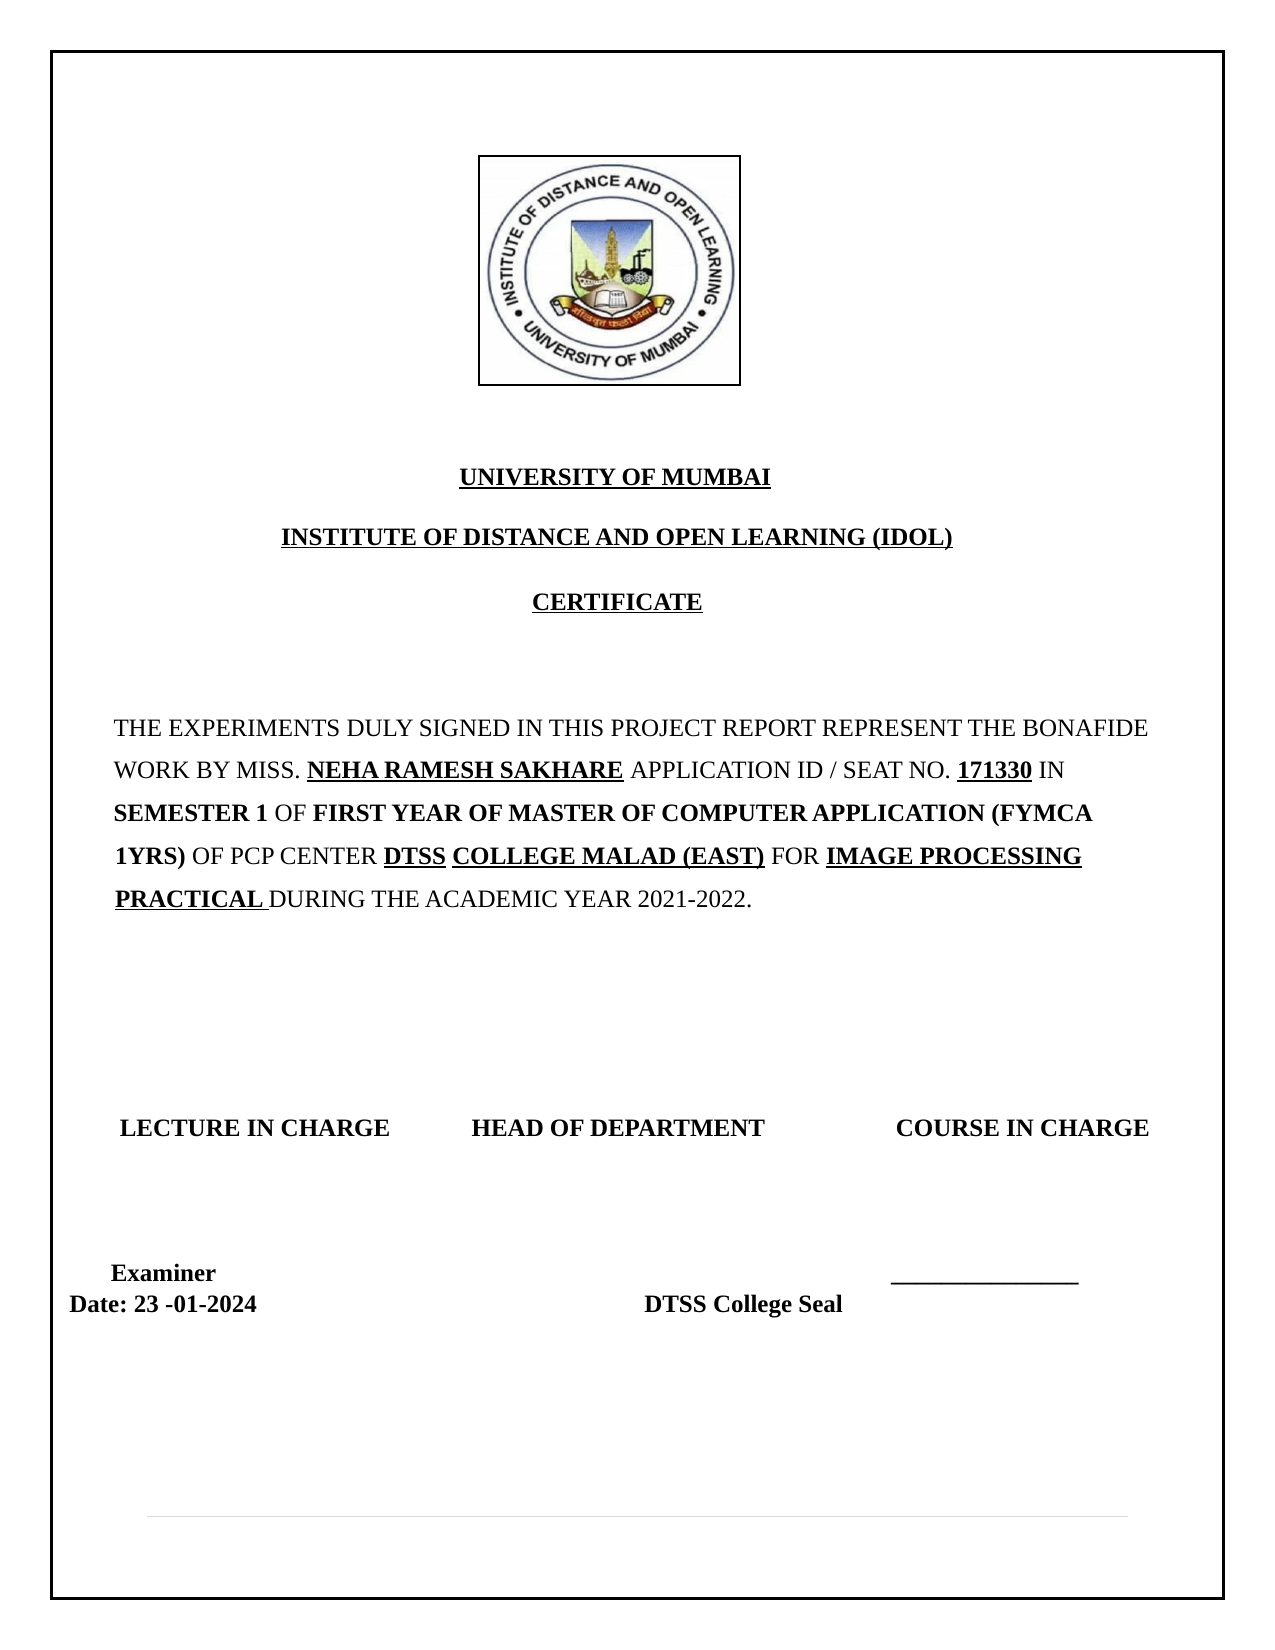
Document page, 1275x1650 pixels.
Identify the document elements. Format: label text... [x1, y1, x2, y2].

text Date: 23 -01-2024 DTSS College Seal [69, 1289, 1162, 1317]
text Examiner _______________ [69, 1258, 1162, 1286]
text THE EXPERIMENTS DULY SIGNED IN THIS PROJECT REPORT REPRESENT THE BONAFIDE [113, 713, 1163, 741]
text INSTITUTE OF DISTANCE AND OPEN LEARNING (IDOL) [72, 522, 1161, 551]
text SEMESTER 1 OF FIRST YEAR OF MASTER OF COMPUTER APPLICATION (FYMCA [113, 798, 1162, 827]
text CERTIFICATE [72, 587, 1162, 616]
text 1YRS) OF PCP CENTER DTSS COLLEGE MALAD (EAST) FOR IMAGE PROCESSING PRACTICAL DURING THE ACADEMIC YEAR 2021-2022. [115, 841, 1162, 913]
text LECTURE IN CHARGE HEAD OF DEPARTMENT COURSE IN CHARGE [113, 1113, 1162, 1142]
text WORK BY MISS. NEHA RAMESH SAKHARE APPLICATION ID / SEAT NO. 171330 IN [113, 755, 1163, 784]
text UNIVERSITY OF MUMBAI [72, 462, 1158, 491]
picture [480, 157, 739, 384]
